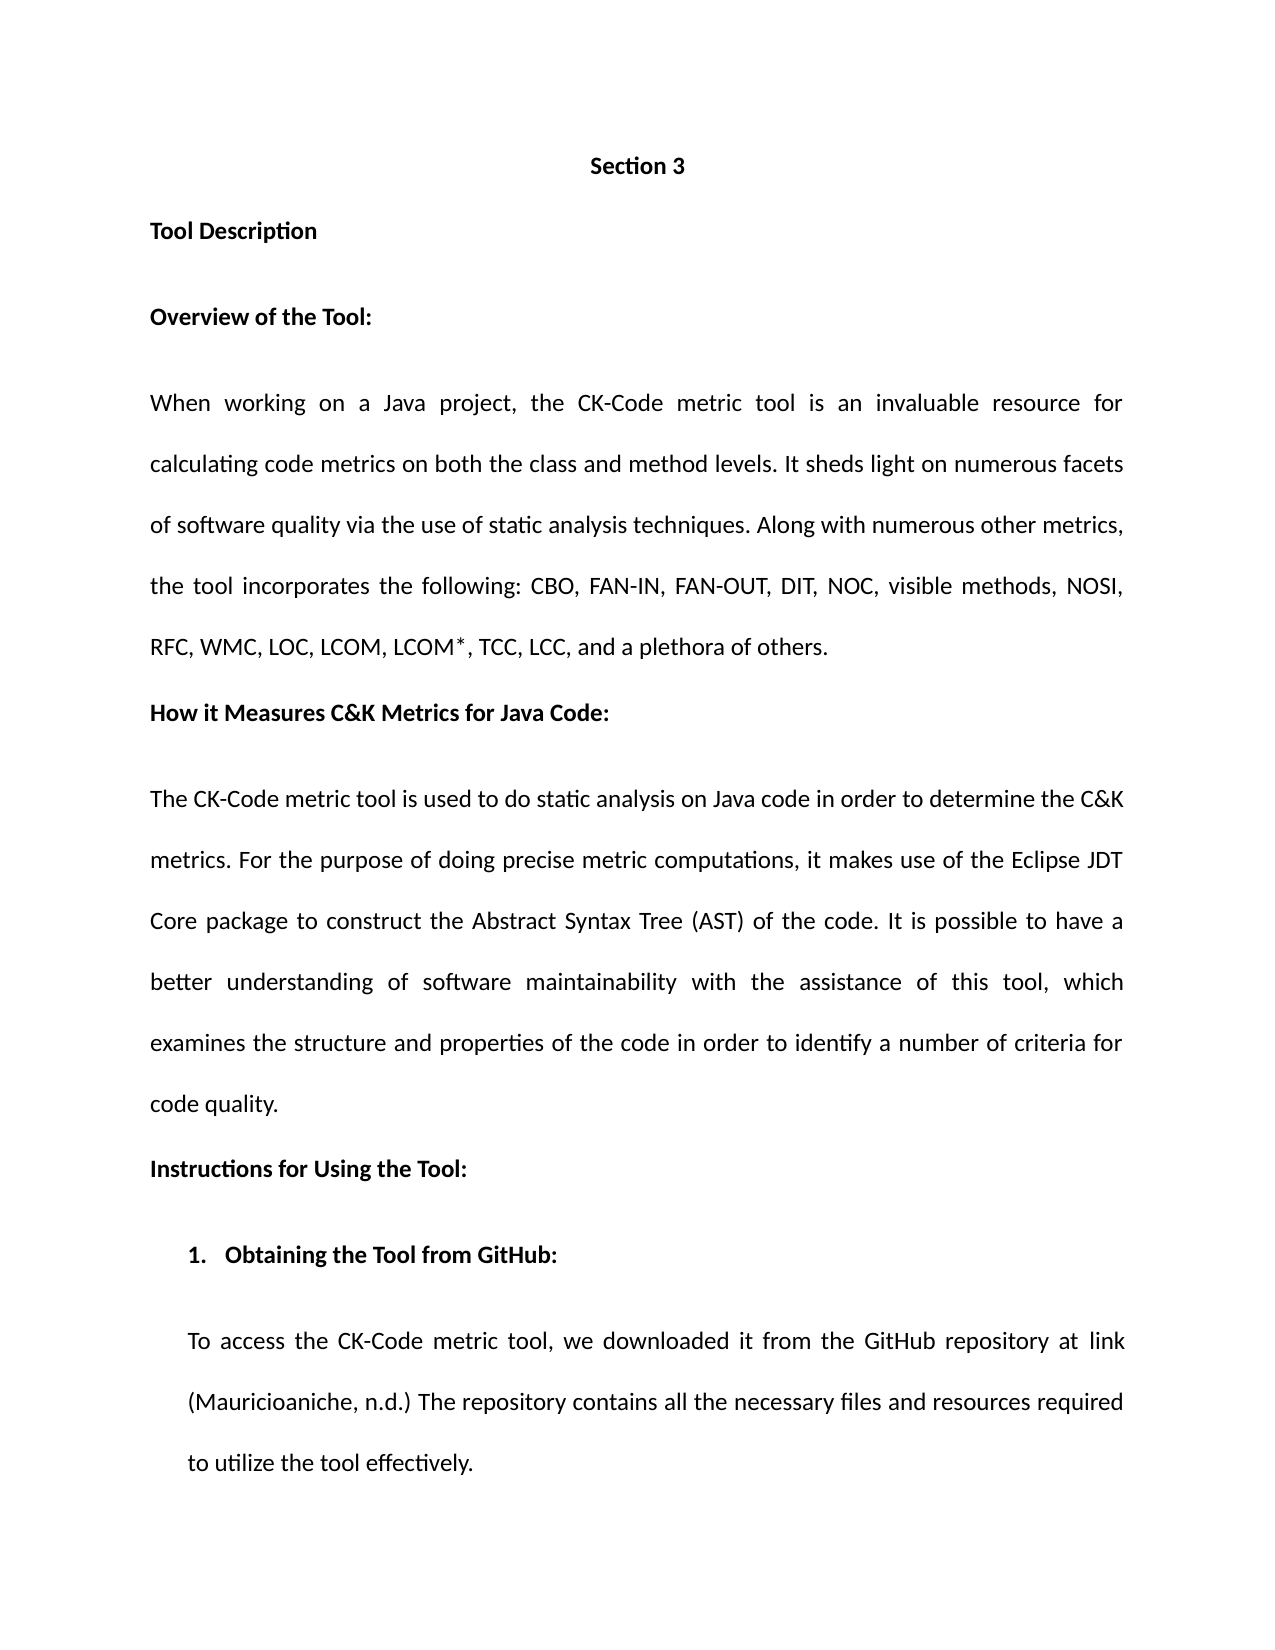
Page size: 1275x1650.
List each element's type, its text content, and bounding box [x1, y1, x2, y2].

subtitle Overview of the Tool: [150, 301, 1125, 332]
subtitle Obtaining the Tool from GitHub: [187, 1239, 1125, 1270]
subtitle Tool Description [150, 215, 1125, 246]
subtitle Section 3 [150, 150, 1125, 181]
text When working on a Java project, the CK-Code metric tool is an invaluable resource for calculating code metrics on both the class and method levels. It sheds light on numerous facets of software quality via the use of static analysis techniques. Along with numerous other metrics, the tool incorporates the following: CBO, FAN-IN, FAN-OUT, DIT, NOC, visible methods, NOSI, RFC, WMC, LOC, LCOM, LCOM*, TCC, LCC, and a plethora of others. [150, 387, 1125, 662]
subtitle How it Measures C&K Metrics for Java Code: [150, 697, 1125, 727]
text To access the CK-Code metric tool, we downloaded it from the GitHub repository at link (Mauricioaniche, n.d.) The repository contains all the necessary files and resources required to utilize the tool effectively. [187, 1325, 1125, 1478]
text The CK-Code metric tool is used to do static analysis on Java code in order to determine the C&K metrics. For the purpose of doing precise metric computations, it makes use of the Eclipse JDT Core package to construct the Abstract Syntax Tree (AST) of the code. It is possible to have a better understanding of software maintainability with the assistance of this tool, which examines the structure and properties of the code in order to identify a number of criteria for code quality. [150, 783, 1125, 1118]
subtitle Instructions for Using the Tool: [150, 1153, 1125, 1184]
